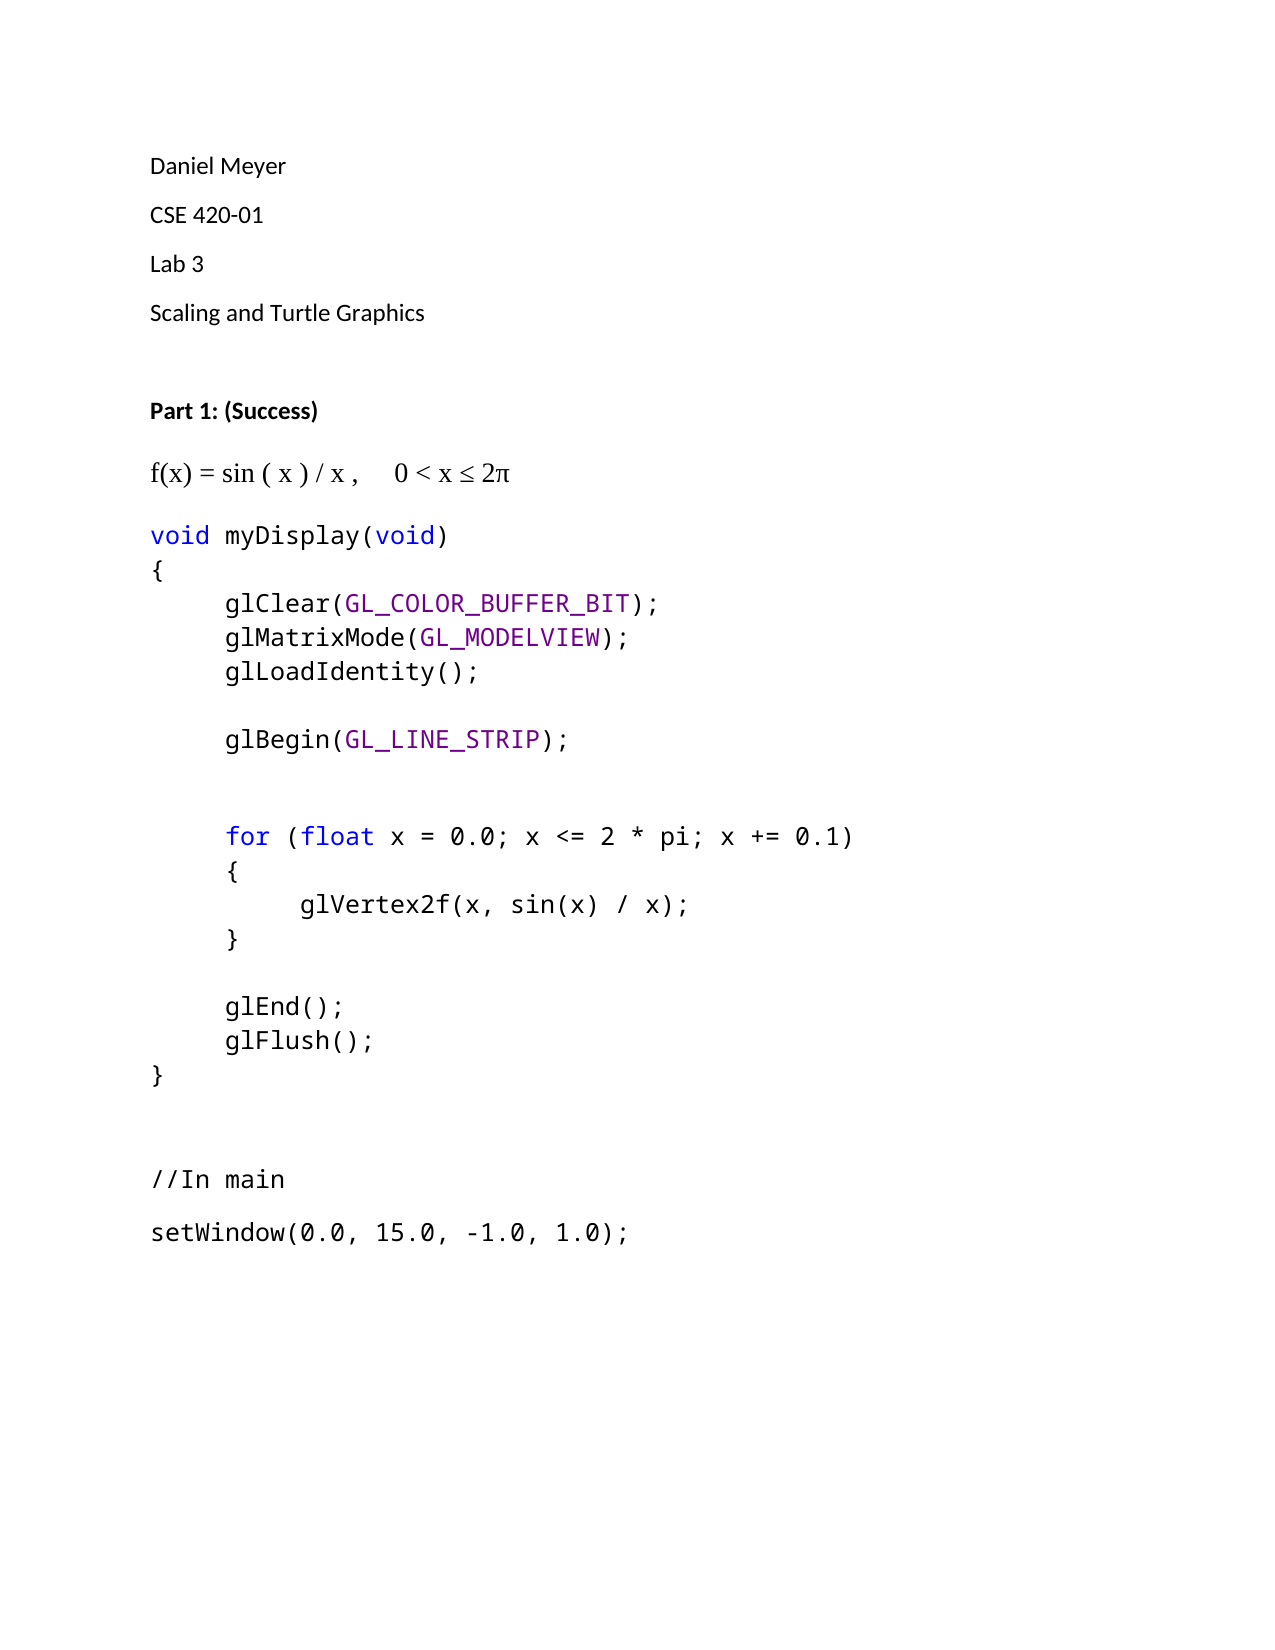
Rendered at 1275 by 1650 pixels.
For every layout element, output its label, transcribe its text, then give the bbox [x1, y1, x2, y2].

text glMatrixMode(GL_MODELVIEW); [150, 620, 1125, 654]
text Part 1: (Success) [150, 395, 1125, 425]
text Scaling and Turtle Graphics [150, 297, 1125, 327]
text glLoadIdentity(); [150, 654, 1125, 688]
text } [150, 1057, 1125, 1091]
text glBegin(GL_LINE_STRIP); [150, 722, 1125, 756]
text glVertex2f(x, sin(x) / x); [150, 886, 1125, 921]
text f(x) = sin ( x ) / x , 0 < x ≤ 2π [150, 456, 1125, 489]
text } [150, 921, 1125, 954]
text for (float x = 0.0; x <= 2 * pi; x += 0.1) [150, 818, 1125, 852]
text //In main [150, 1162, 1125, 1196]
text Daniel Meyer [150, 150, 1125, 181]
text { [150, 552, 1125, 586]
text Lab 3 [150, 248, 1125, 278]
text CSE 420-01 [150, 199, 1125, 229]
text glFlush(); [150, 1023, 1125, 1057]
text glClear(GL_COLOR_BUFFER_BIT); [150, 586, 1125, 620]
text glEnd(); [150, 989, 1125, 1023]
text void myDisplay(void) [150, 518, 1125, 552]
text setWindow(0.0, 15.0, -1.0, 1.0); [150, 1215, 1125, 1249]
text { [150, 852, 1125, 886]
